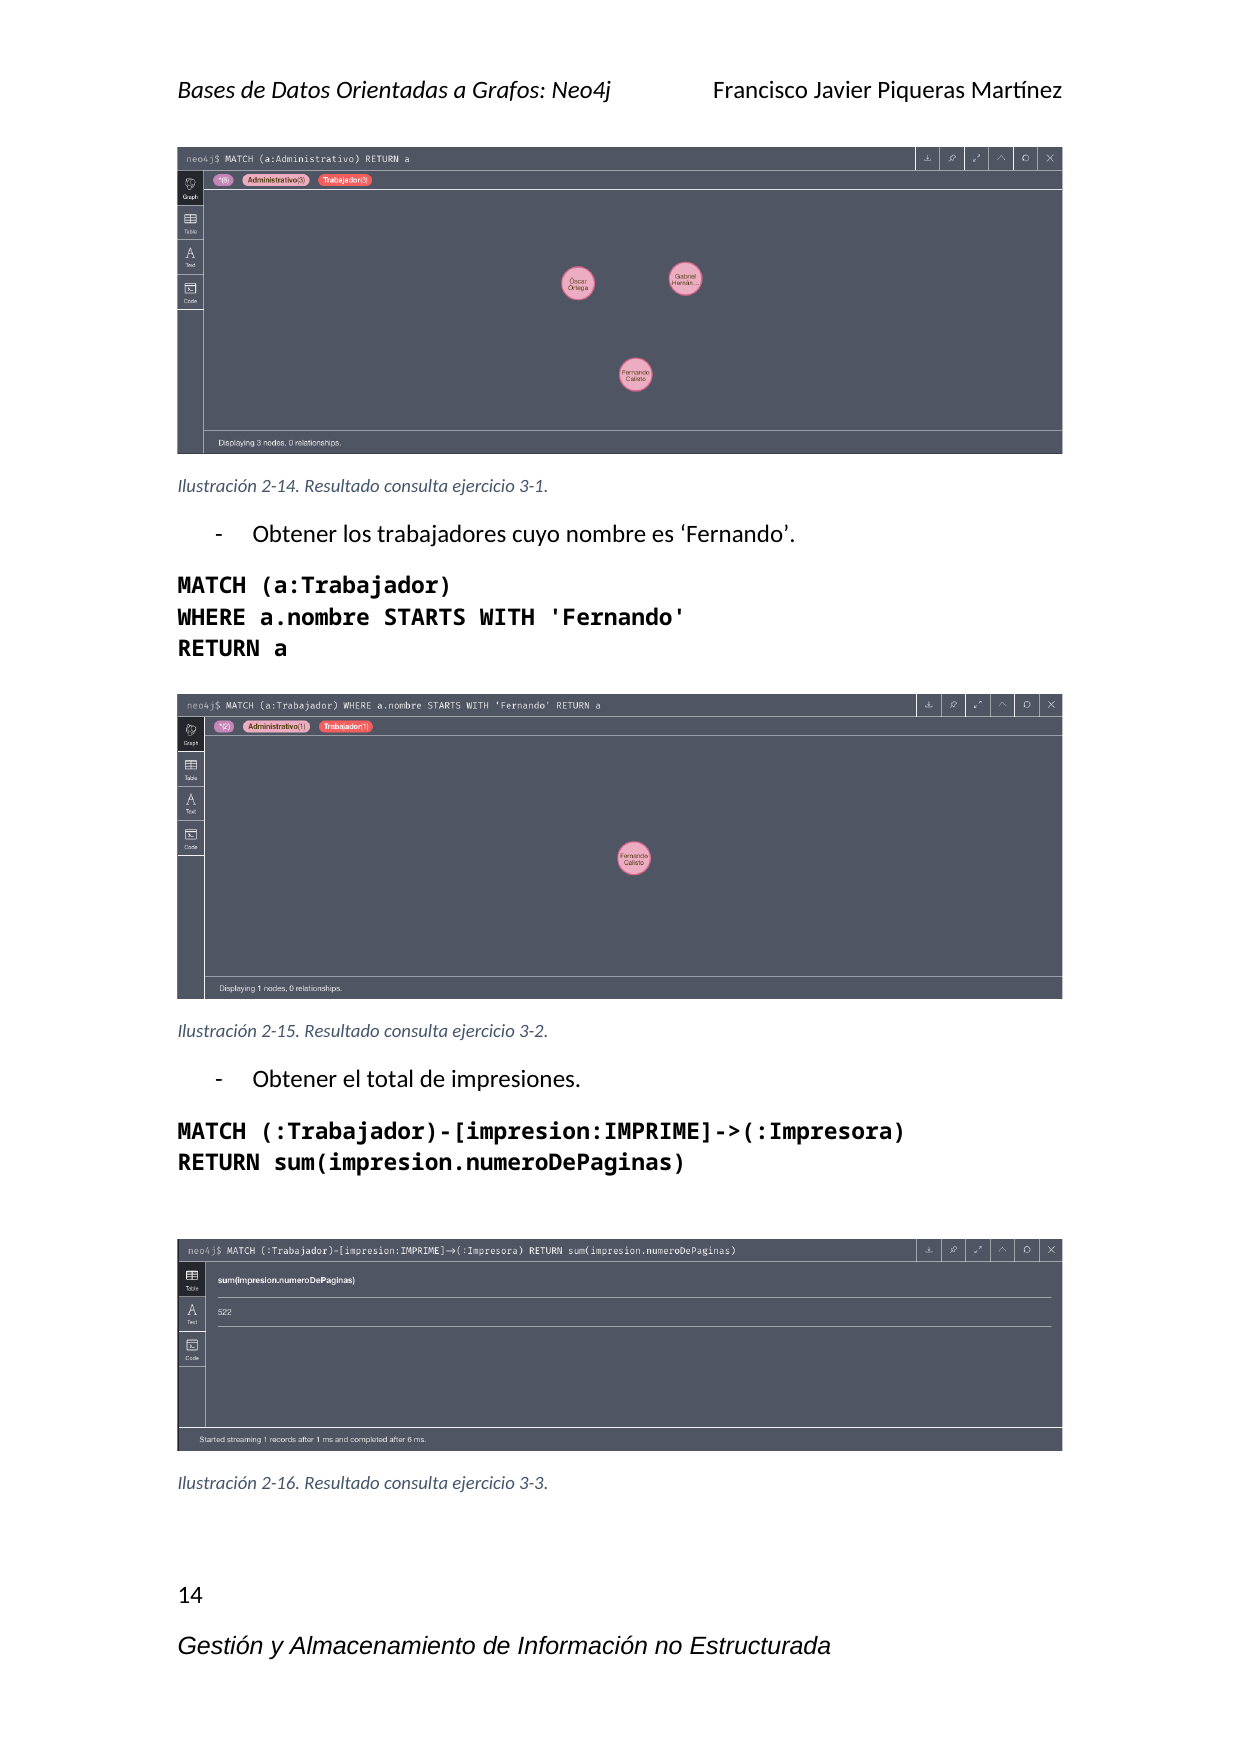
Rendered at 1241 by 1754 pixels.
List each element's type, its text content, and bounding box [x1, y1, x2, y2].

text Ilustración 2-16. Resultado consulta ejercicio 3-3. [177, 1471, 1063, 1494]
text WHERE a.nombre STARTS WITH 'Fernando' [177, 600, 1063, 632]
picture [177, 1239, 1063, 1451]
text RETURN sum(impresion.numeroDePaginas) [177, 1146, 1063, 1177]
list Obtener los trabajadores cuyo nombre es ‘Fernando’. [215, 518, 1063, 548]
picture [177, 147, 1063, 454]
text MATCH (a:Trabajador) [177, 569, 1063, 600]
text Ilustración 2-15. Resultado consulta ejercicio 3-2. [177, 1019, 1063, 1042]
list Obtener el total de impresiones. [215, 1063, 1063, 1094]
text MATCH (:Trabajador)-[impresion:IMPRIME]->(:Impresora) [177, 1115, 1063, 1146]
text Ilustración 2-14. Resultado consulta ejercicio 3-1. [177, 474, 1063, 497]
text RETURN a [177, 632, 1063, 663]
picture [177, 694, 1063, 999]
